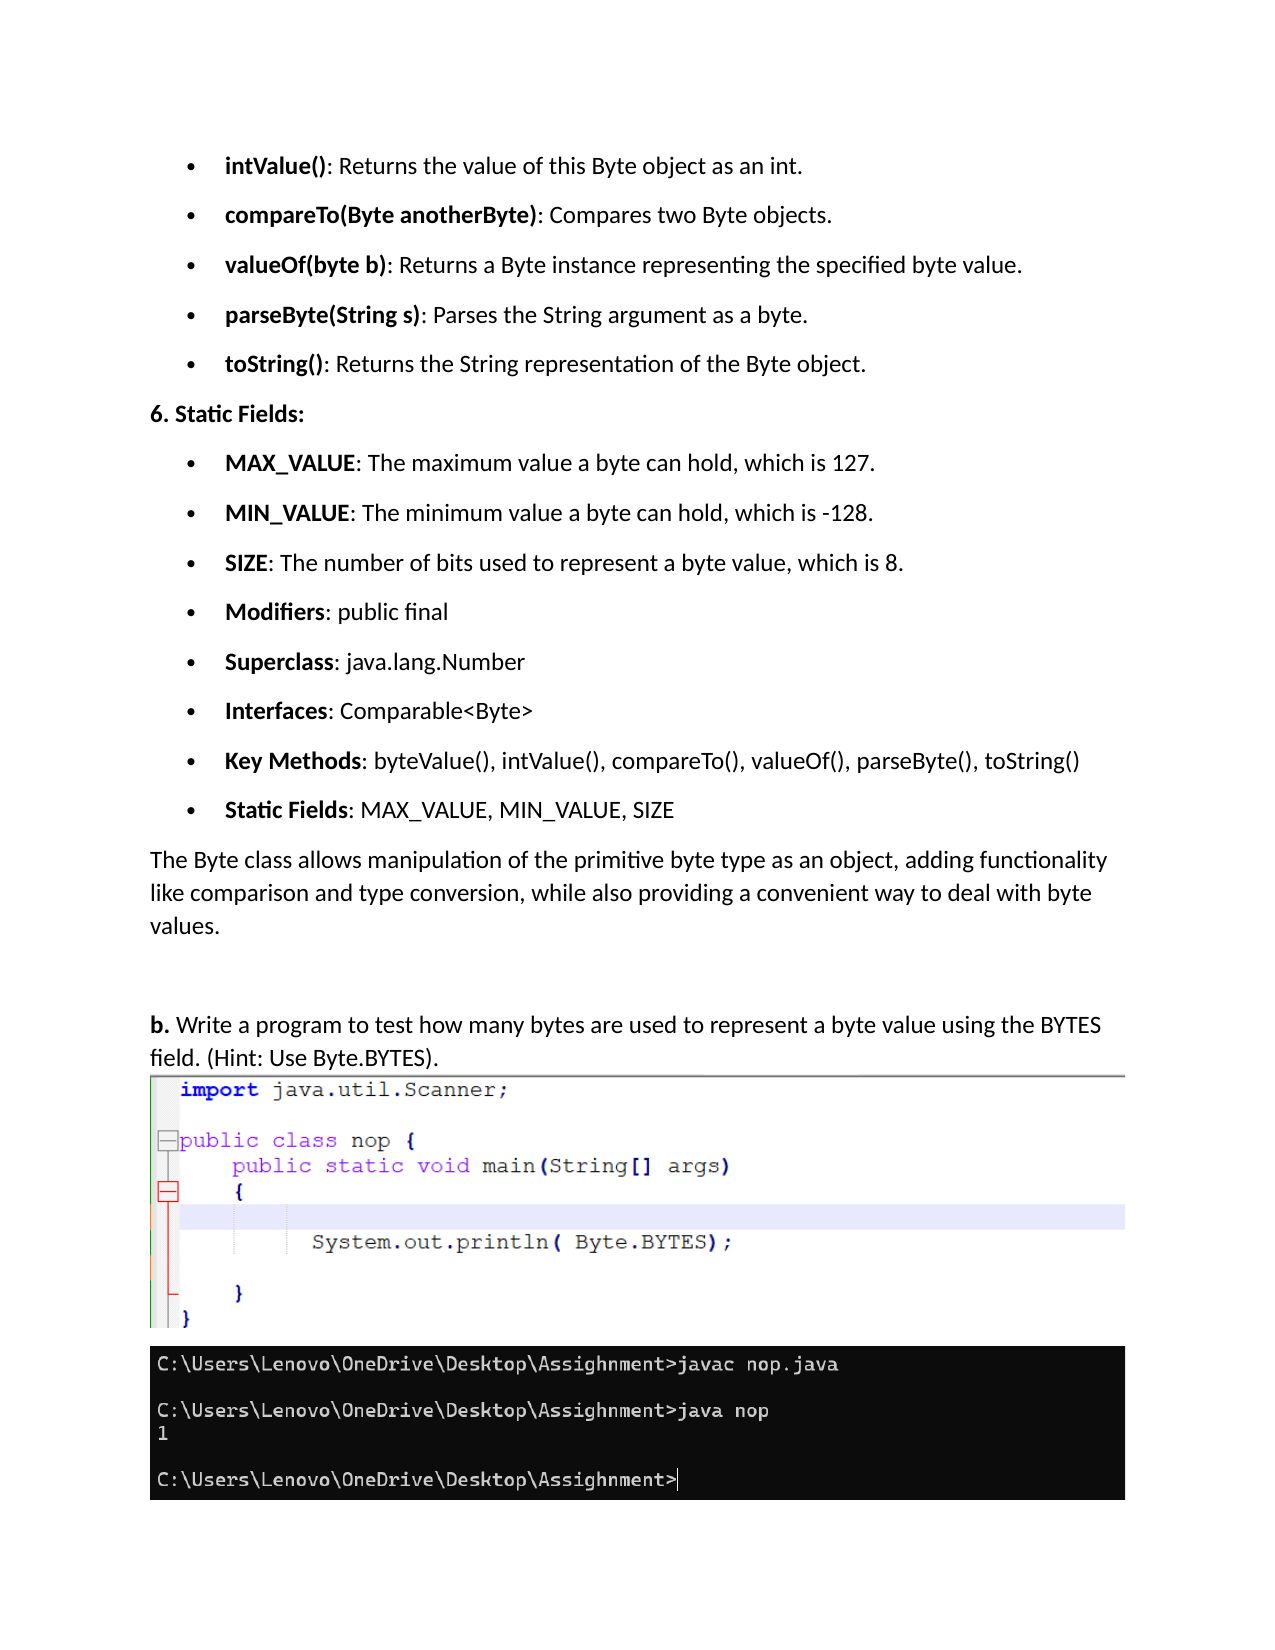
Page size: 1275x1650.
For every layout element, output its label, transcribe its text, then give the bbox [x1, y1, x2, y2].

list compareTo(Byte anotherByte): Compares two Byte objects. [187, 199, 1125, 230]
list parseByte(String s): Parses the String argument as a byte. [187, 299, 1125, 329]
text 6. Static Fields: [150, 398, 1125, 428]
list Static Fields: MAX_VALUE, MIN_VALUE, SIZE [187, 794, 1125, 825]
text The Byte class allows manipulation of the primitive byte type as an object, adding functionality like comparison and type conversion, while also providing a convenient way to deal with byte values. [150, 844, 1125, 941]
text b. Write a program to test how many bytes are used to represent a byte value using the BYTES field. (Hint: Use Byte.BYTES). [150, 1009, 1125, 1074]
list Key Methods: byteValue(), intValue(), compareTo(), valueOf(), parseByte(), toString() [187, 745, 1125, 776]
list intValue(): Returns the value of this Byte object as an int. [187, 150, 1125, 181]
list MIN_VALUE: The minimum value a byte can hold, which is -128. [187, 497, 1125, 528]
picture [150, 1074, 1125, 1328]
list SIZE: The number of bits used to represent a byte value, which is 8. [187, 547, 1125, 577]
list Superclass: java.lang.Number [187, 646, 1125, 676]
list MAX_VALUE: The maximum value a byte can hold, which is 127. [187, 447, 1125, 478]
list valueOf(byte b): Returns a Byte instance representing the specified byte value. [187, 249, 1125, 280]
list Interfaces: Comparable<Byte> [187, 695, 1125, 726]
list Modifiers: public final [187, 596, 1125, 627]
list toString(): Returns the String representation of the Byte object. [187, 348, 1125, 379]
picture [150, 1346, 1125, 1500]
